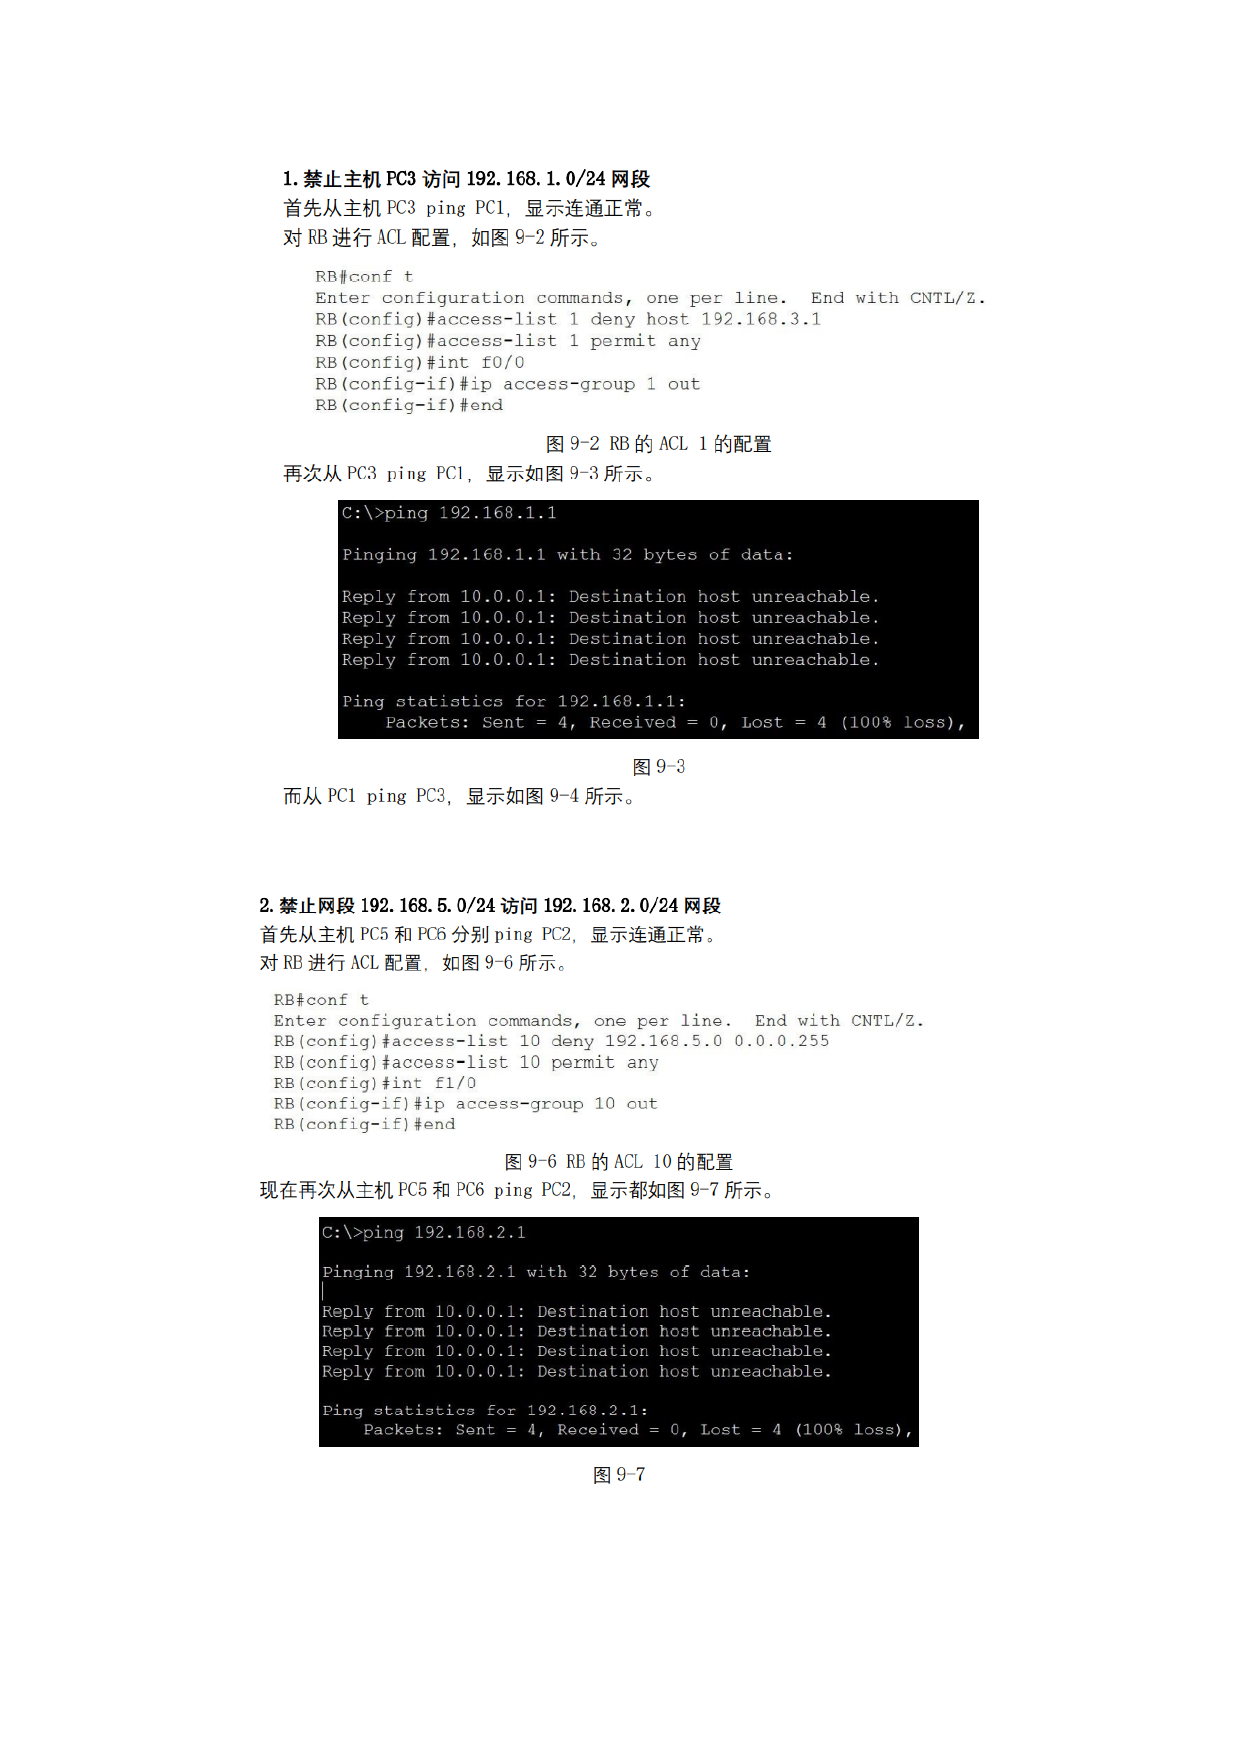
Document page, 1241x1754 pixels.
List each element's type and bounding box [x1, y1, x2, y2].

picture [187, 877, 1053, 1496]
picture [187, 162, 1052, 832]
